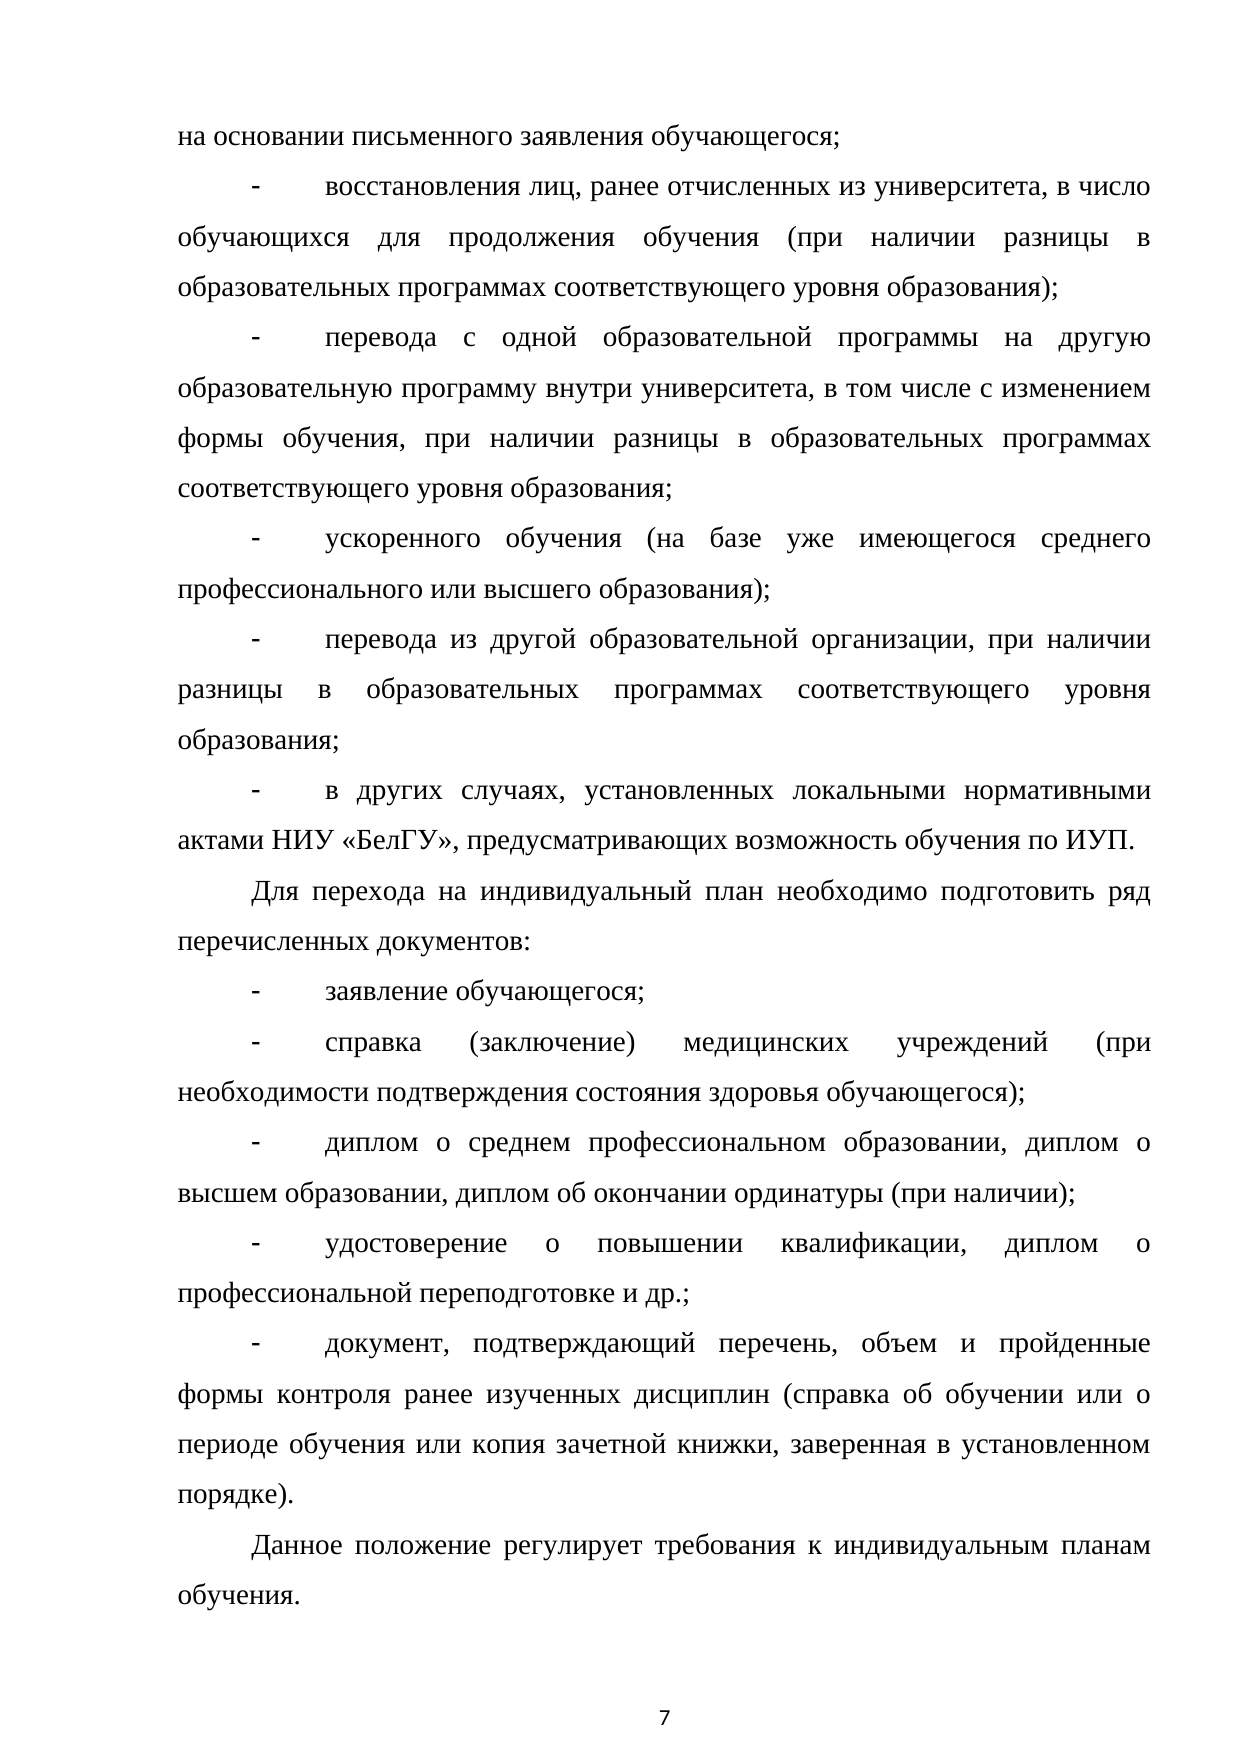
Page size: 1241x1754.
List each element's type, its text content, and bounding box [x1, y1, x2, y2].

list восстановления лиц, ранее отчисленных из университета, в число обучающихся для продолжения обучения (при наличии разницы в образовательных программах соответствующего уровня образования); [177, 168, 1152, 303]
text Данное положение регулирует требования к индивидуальным планам обучения. [177, 1527, 1152, 1611]
list перевода из другой образовательной организации, при наличии разницы в образовательных программах соответствующего уровня образования; [177, 621, 1152, 755]
text Для перехода на индивидуальный план необходимо подготовить ряд перечисленных документов: [177, 873, 1152, 957]
list диплом о среднем профессиональном образовании, диплом о высшем образовании, диплом об окончании ординатуры (при наличии); [177, 1124, 1152, 1208]
list перевода с одной образовательной программы на другую образовательную программу внутри университета, в том числе с изменением формы обучения, при наличии разницы в образовательных программах соответствующего уровня образования; [177, 319, 1152, 504]
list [177, 118, 1152, 152]
list справка (заключение) медицинских учреждений (при необходимости подтверждения состояния здоровья обучающегося); [177, 1024, 1152, 1108]
list в других случаях, установленных локальными нормативными актами НИУ «БелГУ», предусматривающих возможность обучения по ИУП. [177, 772, 1152, 856]
list ускоренного обучения (на базе уже имеющегося среднего профессионального или высшего образования); [177, 521, 1152, 604]
list удостоверение о повышении квалификации, диплом о профессиональной переподготовке и др.; [177, 1225, 1152, 1309]
list документ, подтверждающий перечень, объем и пройденные формы контроля ранее изученных дисциплин (справка об обучении или о периоде обучения или копия зачетной книжки, заверенная в установленном порядке). [177, 1326, 1152, 1510]
list заявление обучающегося; [177, 973, 1152, 1007]
